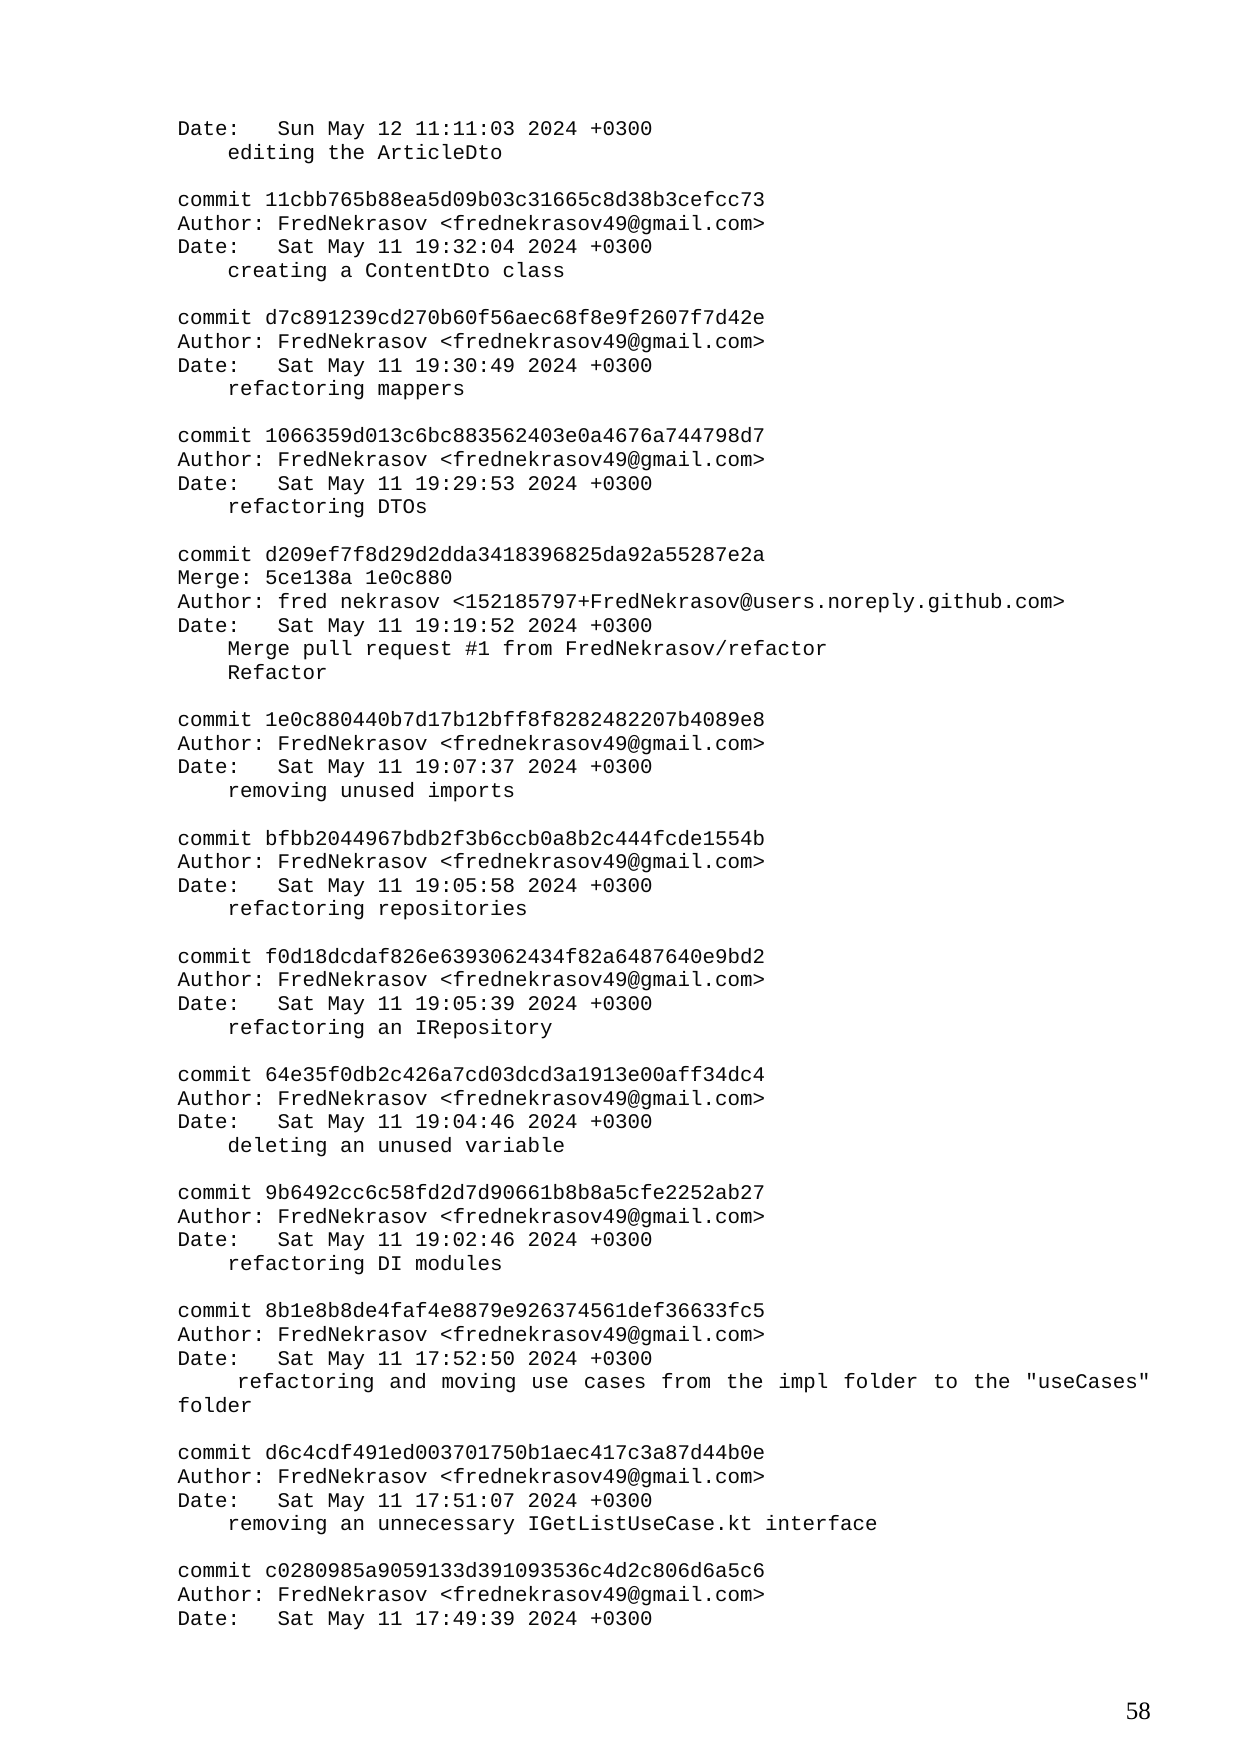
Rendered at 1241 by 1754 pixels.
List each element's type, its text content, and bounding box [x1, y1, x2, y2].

text Author: FredNekrasov <frednekrasov49@gmail.com> [177, 851, 1152, 875]
text refactoring DI modules [177, 1253, 1152, 1277]
text Author: fred nekrasov <152185797+FredNekrasov@users.noreply.github.com> [177, 591, 1152, 615]
text refactoring mappers [177, 378, 1152, 402]
text Date: Sat May 11 17:52:50 2024 +0300 [177, 1348, 1152, 1371]
text commit 1066359d013c6bc883562403e0a4676a744798d7 [177, 426, 1152, 449]
text commit 8b1e8b8de4faf4e8879e926374561def36633fc5 [177, 1300, 1152, 1324]
text Author: FredNekrasov <frednekrasov49@gmail.com> [177, 1324, 1152, 1348]
text commit d7c891239cd270b60f56aec68f8e9f2607f7d42e [177, 307, 1152, 331]
text deleting an unused variable [177, 1135, 1152, 1158]
text Date: Sat May 11 19:07:37 2024 +0300 [177, 757, 1152, 780]
text removing unused imports [177, 780, 1152, 804]
text Merge pull request #1 from FredNekrasov/refactor [177, 638, 1152, 662]
text Author: FredNekrasov <frednekrasov49@gmail.com> [177, 1466, 1152, 1489]
text commit d209ef7f8d29d2dda3418396825da92a55287e2a [177, 544, 1152, 567]
text editing the ArticleDto [177, 142, 1152, 165]
text commit c0280985a9059133d391093536c4d2c806d6a5c6 [177, 1561, 1152, 1584]
text Date: Sat May 11 19:05:58 2024 +0300 [177, 875, 1152, 898]
text Date: Sat May 11 19:32:04 2024 +0300 [177, 236, 1152, 260]
text Date: Sat May 11 19:05:39 2024 +0300 [177, 993, 1152, 1017]
text commit bfbb2044967bdb2f3b6ccb0a8b2c444fcde1554b [177, 827, 1152, 851]
text Refactor [177, 662, 1152, 686]
text commit d6c4cdf491ed003701750b1aec417c3a87d44b0e [177, 1442, 1152, 1466]
text refactoring repositories [177, 898, 1152, 922]
text Date: Sat May 11 19:04:46 2024 +0300 [177, 1111, 1152, 1135]
text Author: FredNekrasov <frednekrasov49@gmail.com> [177, 449, 1152, 473]
text refactoring an IRepository [177, 1017, 1152, 1040]
text Author: FredNekrasov <frednekrasov49@gmail.com> [177, 331, 1152, 354]
text refactoring DTOs [177, 496, 1152, 520]
text creating a ContentDto class [177, 260, 1152, 284]
text commit f0d18dcdaf826e6393062434f82a6487640e9bd2 [177, 946, 1152, 969]
text refactoring and moving use cases from the impl folder to the "useCases" folder [177, 1371, 1152, 1419]
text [177, 213, 1152, 236]
text Date: Sat May 11 17:49:39 2024 +0300 [177, 1608, 1152, 1631]
text removing an unnecessary IGetListUseCase.kt interface [177, 1513, 1152, 1537]
text Date: Sat May 11 19:02:46 2024 +0300 [177, 1229, 1152, 1253]
text Author: FredNekrasov <frednekrasov49@gmail.com> [177, 1206, 1152, 1229]
text Date: Sat May 11 19:29:53 2024 +0300 [177, 473, 1152, 496]
text Date: Sat May 11 19:30:49 2024 +0300 [177, 354, 1152, 378]
text commit 11cbb765b88ea5d09b03c31665c8d38b3cefcc73 [177, 189, 1152, 213]
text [177, 1584, 1152, 1608]
text Author: FredNekrasov <frednekrasov49@gmail.com> [177, 969, 1152, 993]
text Date: Sun May 12 11:11:03 2024 +0300 [177, 118, 1152, 142]
text Merge: 5ce138a 1e0c880 [177, 567, 1152, 591]
text commit 64e35f0db2c426a7cd03dcd3a1913e00aff34dc4 [177, 1064, 1152, 1088]
text Author: FredNekrasov <frednekrasov49@gmail.com> [177, 733, 1152, 757]
text Author: FredNekrasov <frednekrasov49@gmail.com> [177, 1088, 1152, 1111]
text commit 1e0c880440b7d17b12bff8f8282482207b4089e8 [177, 709, 1152, 733]
text Date: Sat May 11 17:51:07 2024 +0300 [177, 1489, 1152, 1513]
text commit 9b6492cc6c58fd2d7d90661b8b8a5cfe2252ab27 [177, 1182, 1152, 1206]
text Date: Sat May 11 19:19:52 2024 +0300 [177, 615, 1152, 638]
